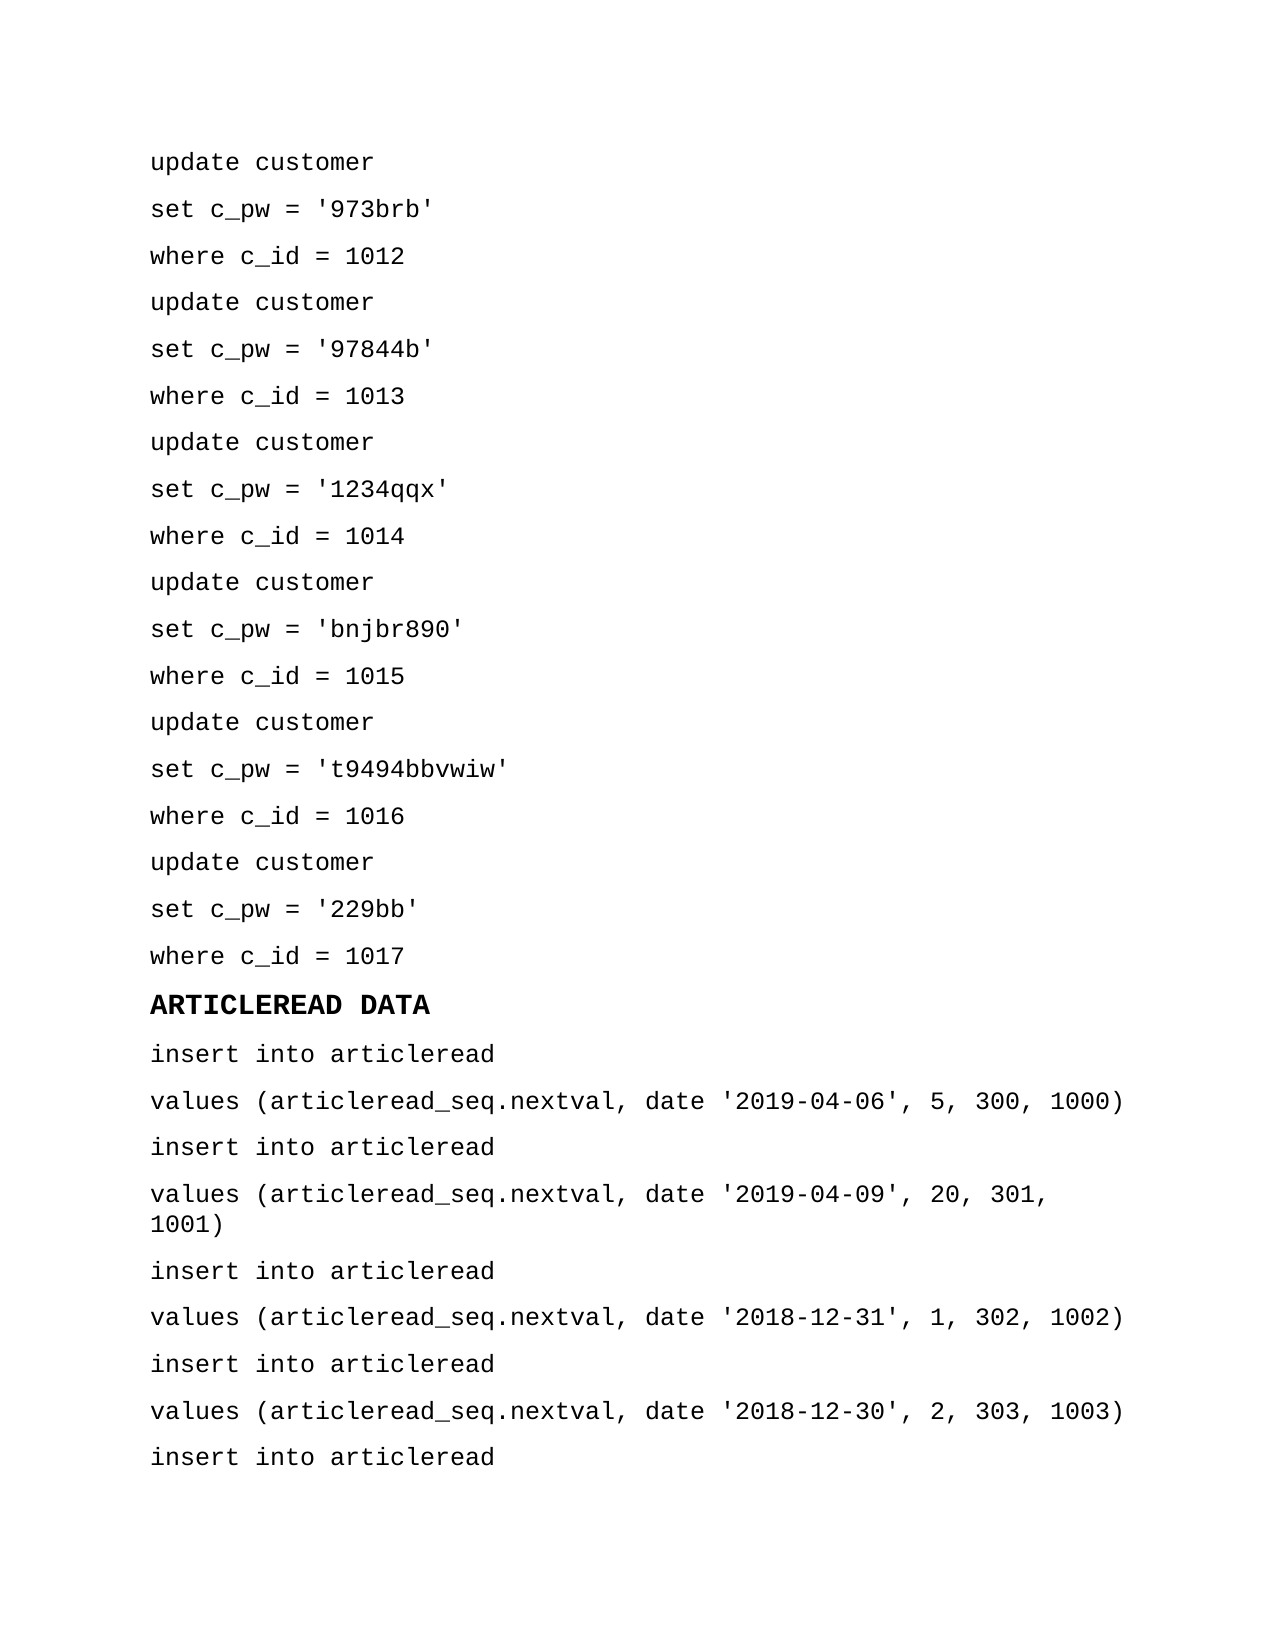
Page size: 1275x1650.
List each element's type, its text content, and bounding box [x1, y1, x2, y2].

text set c_pw = '97844b' [150, 337, 1125, 365]
text values (articleread_seq.nextval, date '2019-04-09', 20, 301, 1001) [150, 1182, 1125, 1240]
text set c_pw = 't9494bbvwiw' [150, 757, 1125, 785]
text where c_id = 1017 [150, 943, 1125, 972]
text update customer [150, 150, 1125, 178]
text update customer [150, 850, 1125, 878]
text set c_pw = 'bnjbr890' [150, 617, 1125, 645]
text insert into articleread [150, 1445, 1125, 1473]
text where c_id = 1016 [150, 803, 1125, 832]
text values (articleread_seq.nextval, date '2019-04-06', 5, 300, 1000) [150, 1088, 1125, 1117]
text values (articleread_seq.nextval, date '2018-12-30', 2, 303, 1003) [150, 1398, 1125, 1427]
text where c_id = 1015 [150, 663, 1125, 692]
text insert into articleread [150, 1135, 1125, 1163]
text where c_id = 1013 [150, 383, 1125, 412]
text update customer [150, 710, 1125, 738]
text update customer [150, 430, 1125, 458]
text insert into articleread [150, 1352, 1125, 1380]
text set c_pw = '973brb' [150, 197, 1125, 225]
text insert into articleread [150, 1258, 1125, 1287]
text where c_id = 1014 [150, 523, 1125, 552]
text set c_pw = '229bb' [150, 897, 1125, 925]
text where c_id = 1012 [150, 243, 1125, 272]
text update customer [150, 570, 1125, 598]
text update customer [150, 290, 1125, 318]
text set c_pw = '1234qqx' [150, 477, 1125, 505]
text ARTICLEREAD DATA [150, 990, 1125, 1023]
text values (articleread_seq.nextval, date '2018-12-31', 1, 302, 1002) [150, 1305, 1125, 1333]
text insert into articleread [150, 1042, 1125, 1070]
